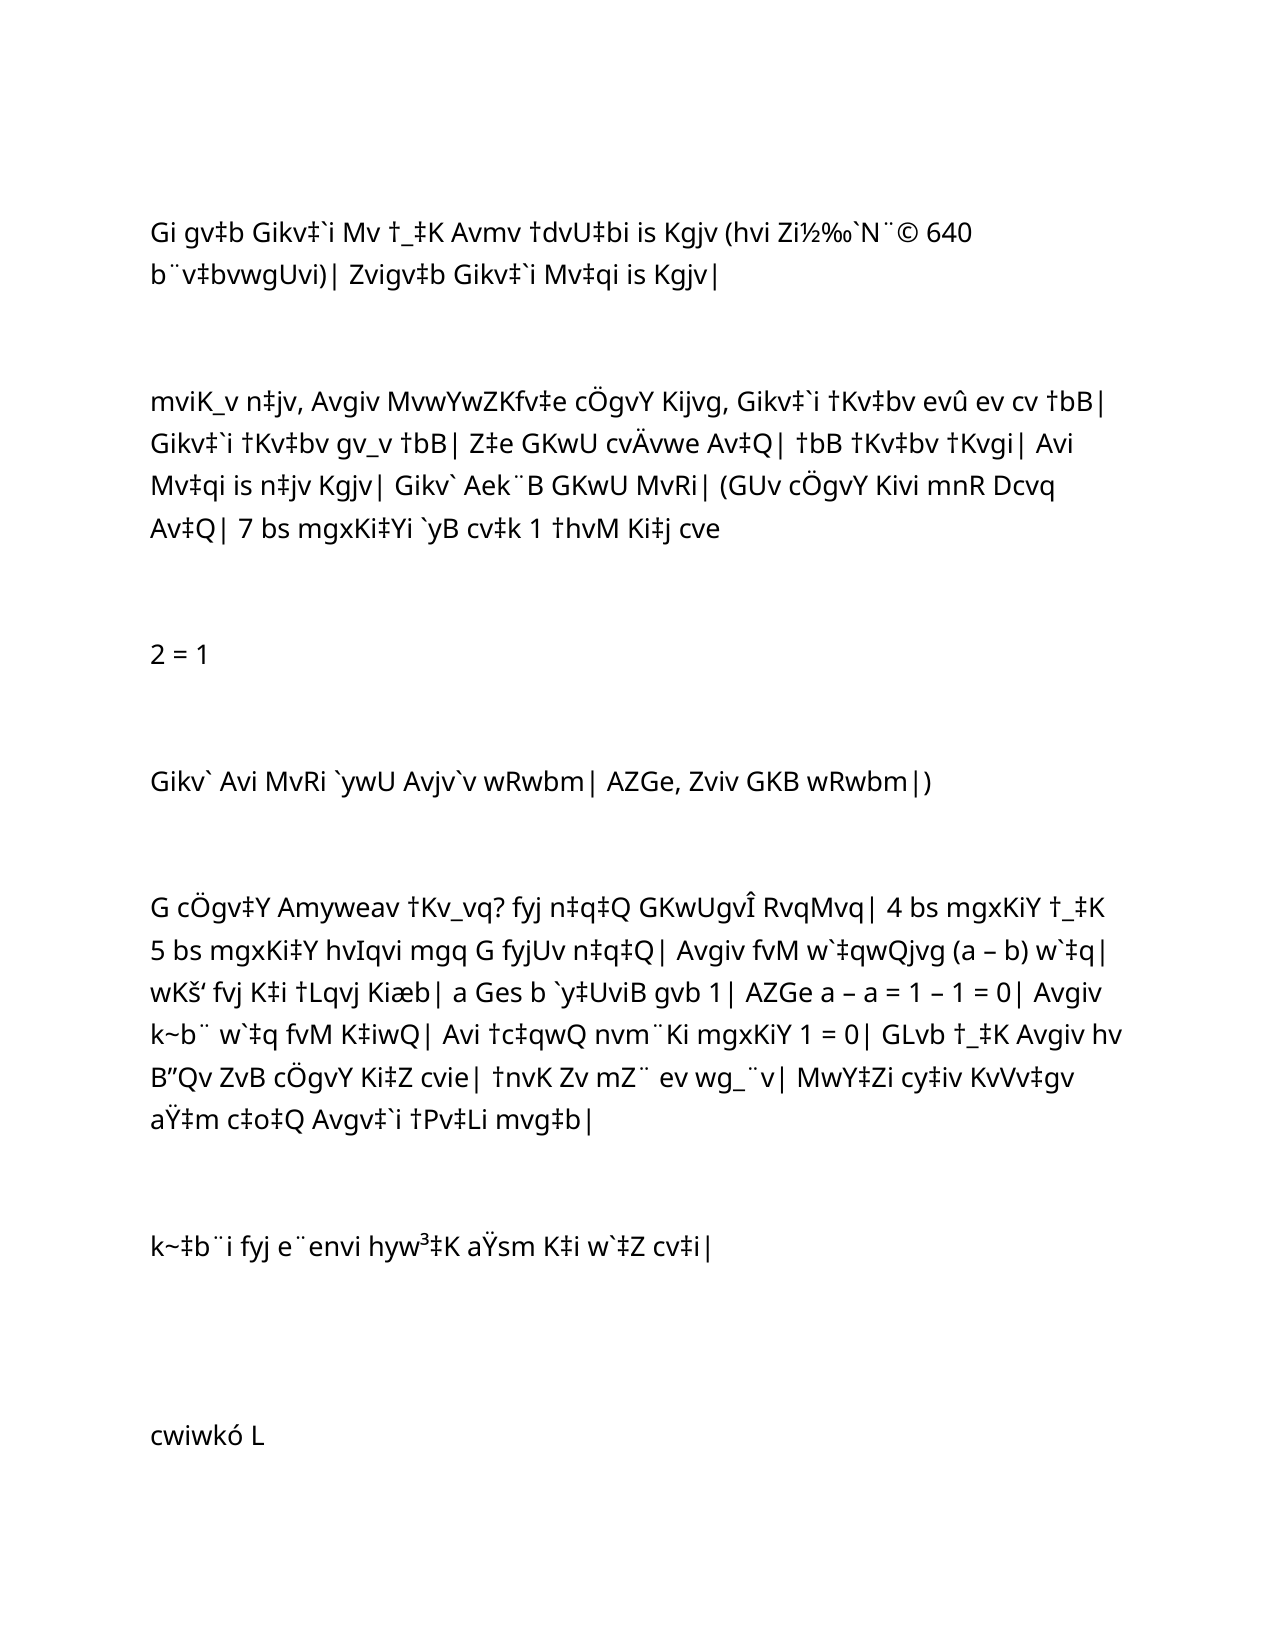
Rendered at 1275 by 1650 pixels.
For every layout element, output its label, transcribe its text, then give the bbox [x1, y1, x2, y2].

text G cÖgv‡Y Amyweav †Kv_vq? fyj n‡q‡Q GKwUgvÎ RvqMvq| 4 bs mgxKiY †_‡K 5 bs mgxKi‡Y hvIqvi mgq G fyjUv n‡q‡Q| Avgiv fvM w`‡qwQjvg (a – b) w`‡q| wKš‘ fvj K‡i †Lqvj Kiæb| a Ges b `y‡UviB gvb 1| AZGe a – a = 1 – 1 = 0| Avgiv k~b¨ w`‡q fvM K‡iwQ| Avi †c‡qwQ nvm¨Ki mgxKiY 1 = 0| GLvb †_‡K Avgiv hv B”Qv ZvB cÖgvY Ki‡Z cvie| †nvK Zv mZ¨ ev wg_¨v| MwY‡Zi cy‡iv KvVv‡gv aŸ‡m c‡o‡Q Avgv‡`i †Pv‡Li mvg‡b| [150, 889, 1125, 1137]
text 2 = 1 [150, 636, 1125, 673]
text mviK_v n‡jv, Avgiv MvwYwZKfv‡e cÖgvY Kijvg, Gikv‡`i †Kv‡bv evû ev cv †bB| Gikv‡`i †Kv‡bv gv_v †bB| Z‡e GKwU cvÄvwe Av‡Q| †bB †Kv‡bv †Kvgi| Avi Mv‡qi is n‡jv Kgjv| Gikv` Aek¨B GKwU MvRi| (GUv cÖgvY Kivi mnR Dcvq Av‡Q| 7 bs mgxKi‡Yi `yB cv‡k 1 †hvM Ki‡j cve [150, 382, 1125, 546]
text k~‡b¨i fyj e¨envi hyw³‡K aŸsm K‡i w`‡Z cv‡i| [150, 1227, 1125, 1264]
text cwiwkó L [150, 1417, 1125, 1454]
text Gikv` Avi MvRi `ywU Avjv`v wRwbm| AZGe, Zviv GKB wRwbm|) [150, 762, 1125, 799]
text Gi gv‡b Gikv‡`i Mv †_‡K Avmv †dvU‡bi is Kgjv (hvi Zi½‰`N¨© 640 b¨v‡bvwgUvi)| Zvigv‡b Gikv‡`i Mv‡qi is Kgjv| [150, 213, 1125, 292]
